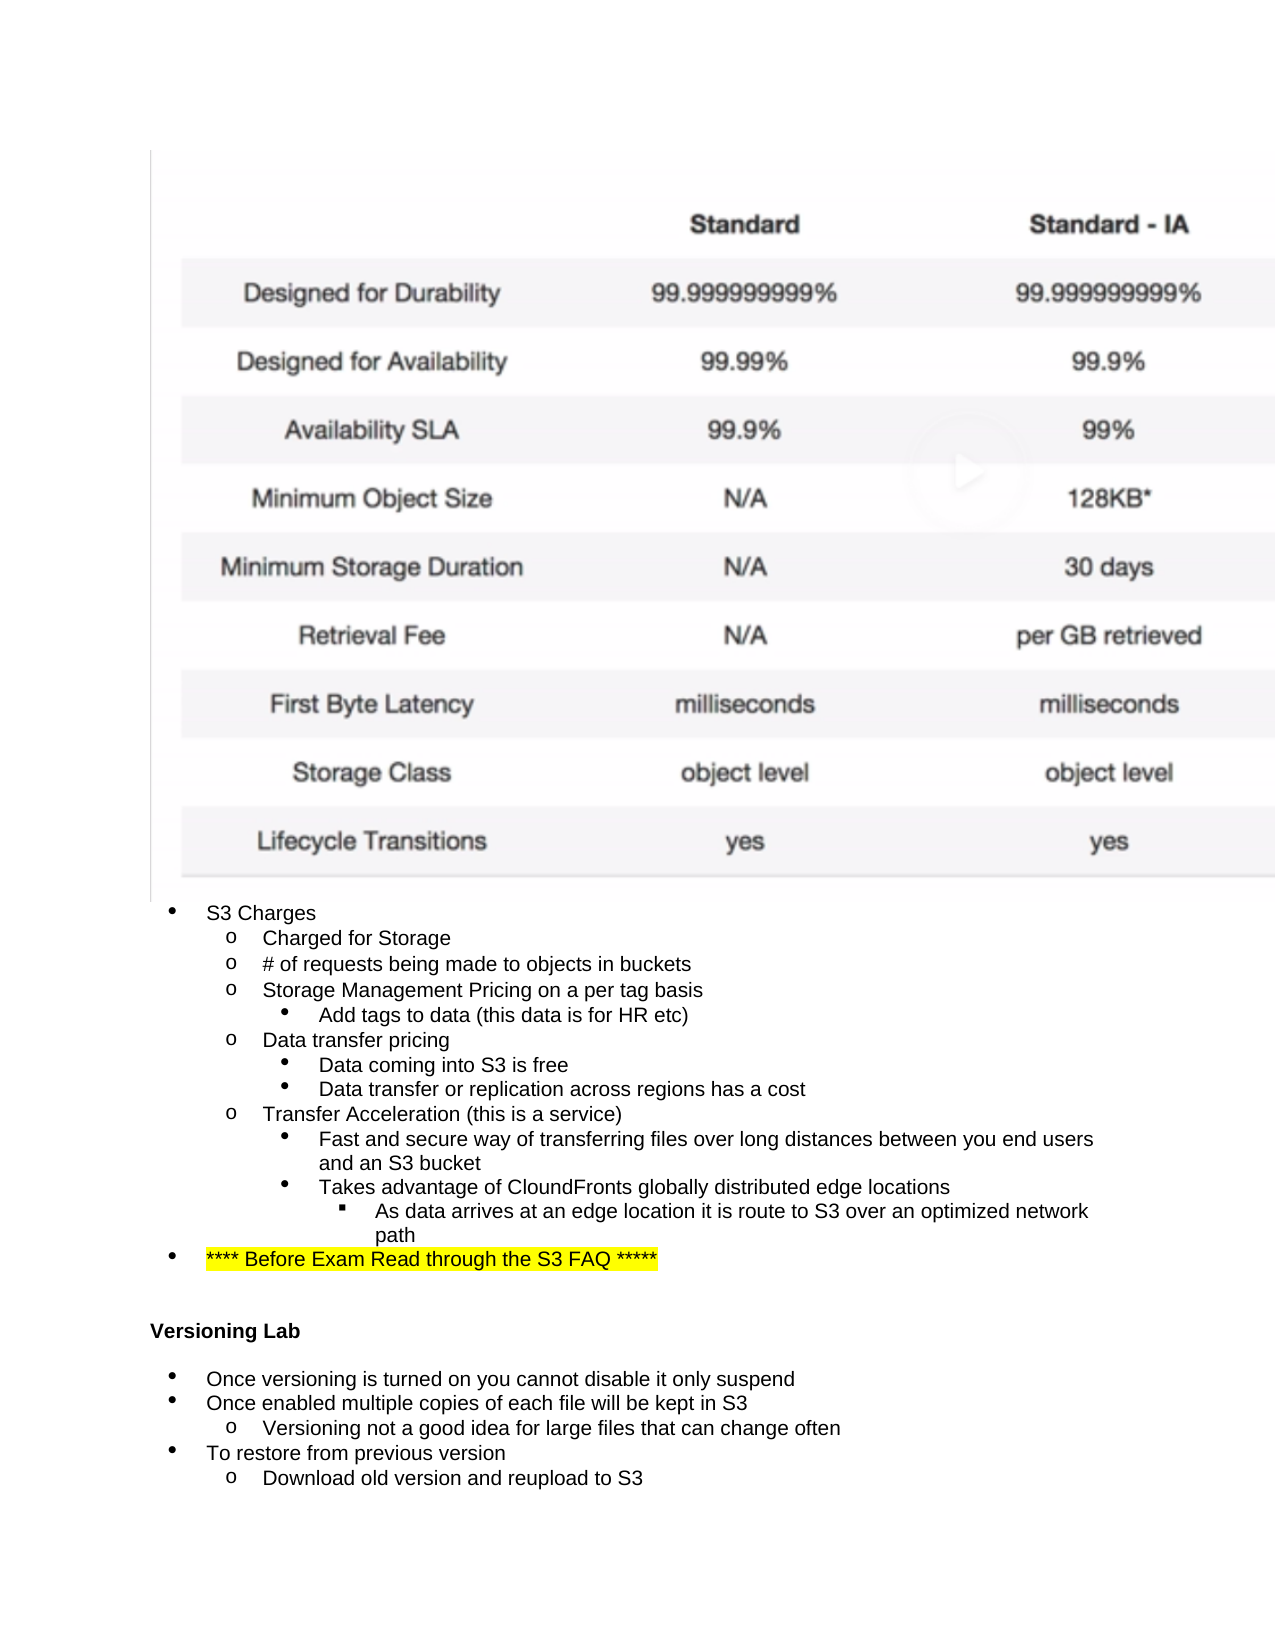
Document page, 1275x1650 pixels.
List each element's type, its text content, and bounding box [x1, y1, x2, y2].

list Takes advantage of CloundFronts globally distributed edge locations [281, 1175, 1125, 1199]
list Data coming into S3 is free [281, 1053, 1125, 1077]
picture [150, 150, 1275, 902]
list Versioning not a good idea for large files that can change often [225, 1415, 1125, 1441]
list # of requests being made to objects in buckets [225, 951, 1125, 977]
list Storage Management Pricing on a per tag basis [225, 977, 1125, 1003]
list As data arrives at an edge location it is route to S3 over an optimized network path [337, 1199, 1125, 1247]
list Once enabled multiple copies of each file will be kept in S3 [169, 1391, 1125, 1415]
list Charged for Storage [225, 925, 1125, 951]
list Download old version and reupload to S3 [225, 1465, 1125, 1491]
list Add tags to data (this data is for HR etc) [281, 1003, 1125, 1027]
list To restore from previous version [169, 1441, 1125, 1465]
list Data transfer or replication across regions has a cost [281, 1077, 1125, 1101]
text Versioning Lab [150, 1319, 1125, 1343]
list S3 Charges [169, 902, 1125, 925]
list **** Before Exam Read through the S3 FAQ ***** [169, 1247, 1125, 1295]
list Fast and secure way of transferring files over long distances between you end users and an S3 bucket [281, 1127, 1125, 1175]
list Data transfer pricing [225, 1027, 1125, 1053]
list Once versioning is turned on you cannot disable it only suspend [169, 1367, 1125, 1391]
list Transfer Acceleration (this is a service) [225, 1101, 1125, 1127]
